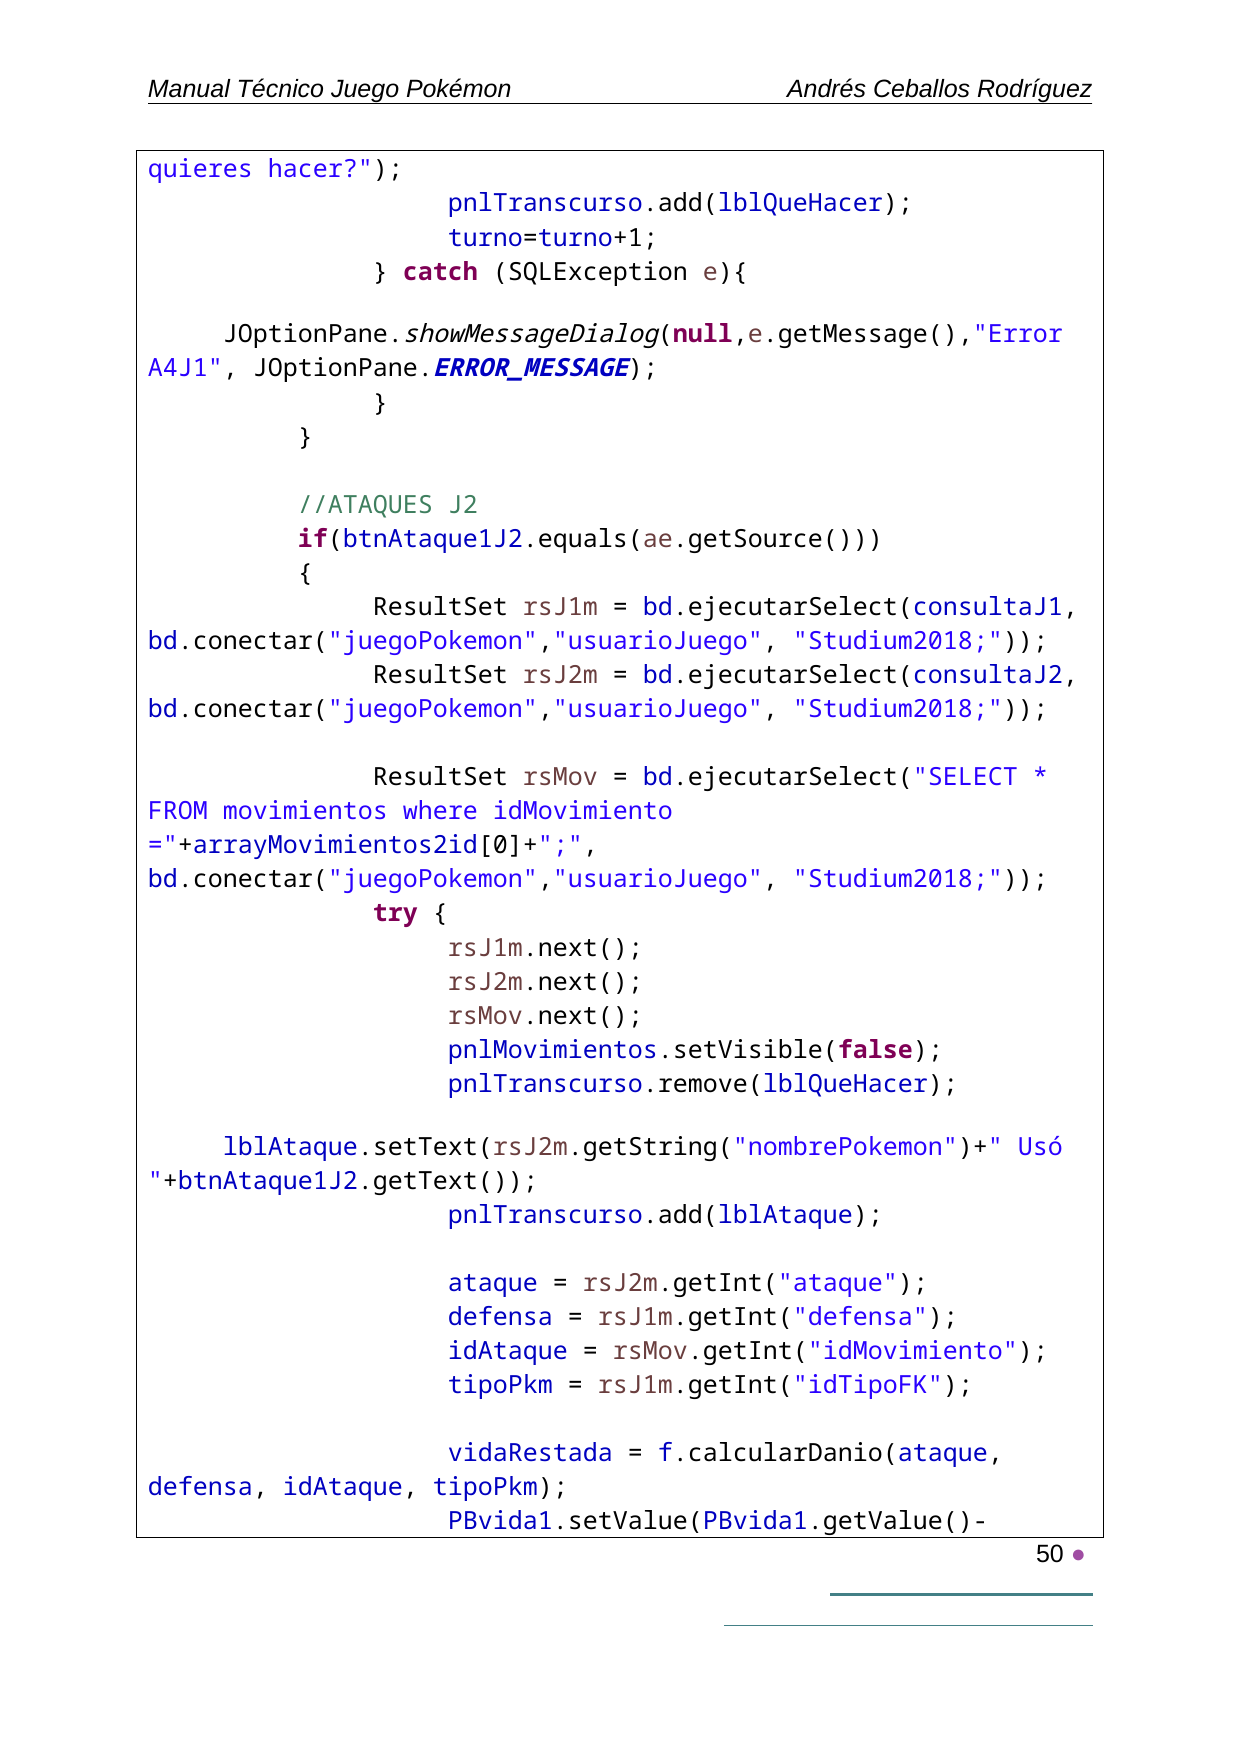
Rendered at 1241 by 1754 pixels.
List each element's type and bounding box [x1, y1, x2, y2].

table_header [137, 151, 1103, 1537]
